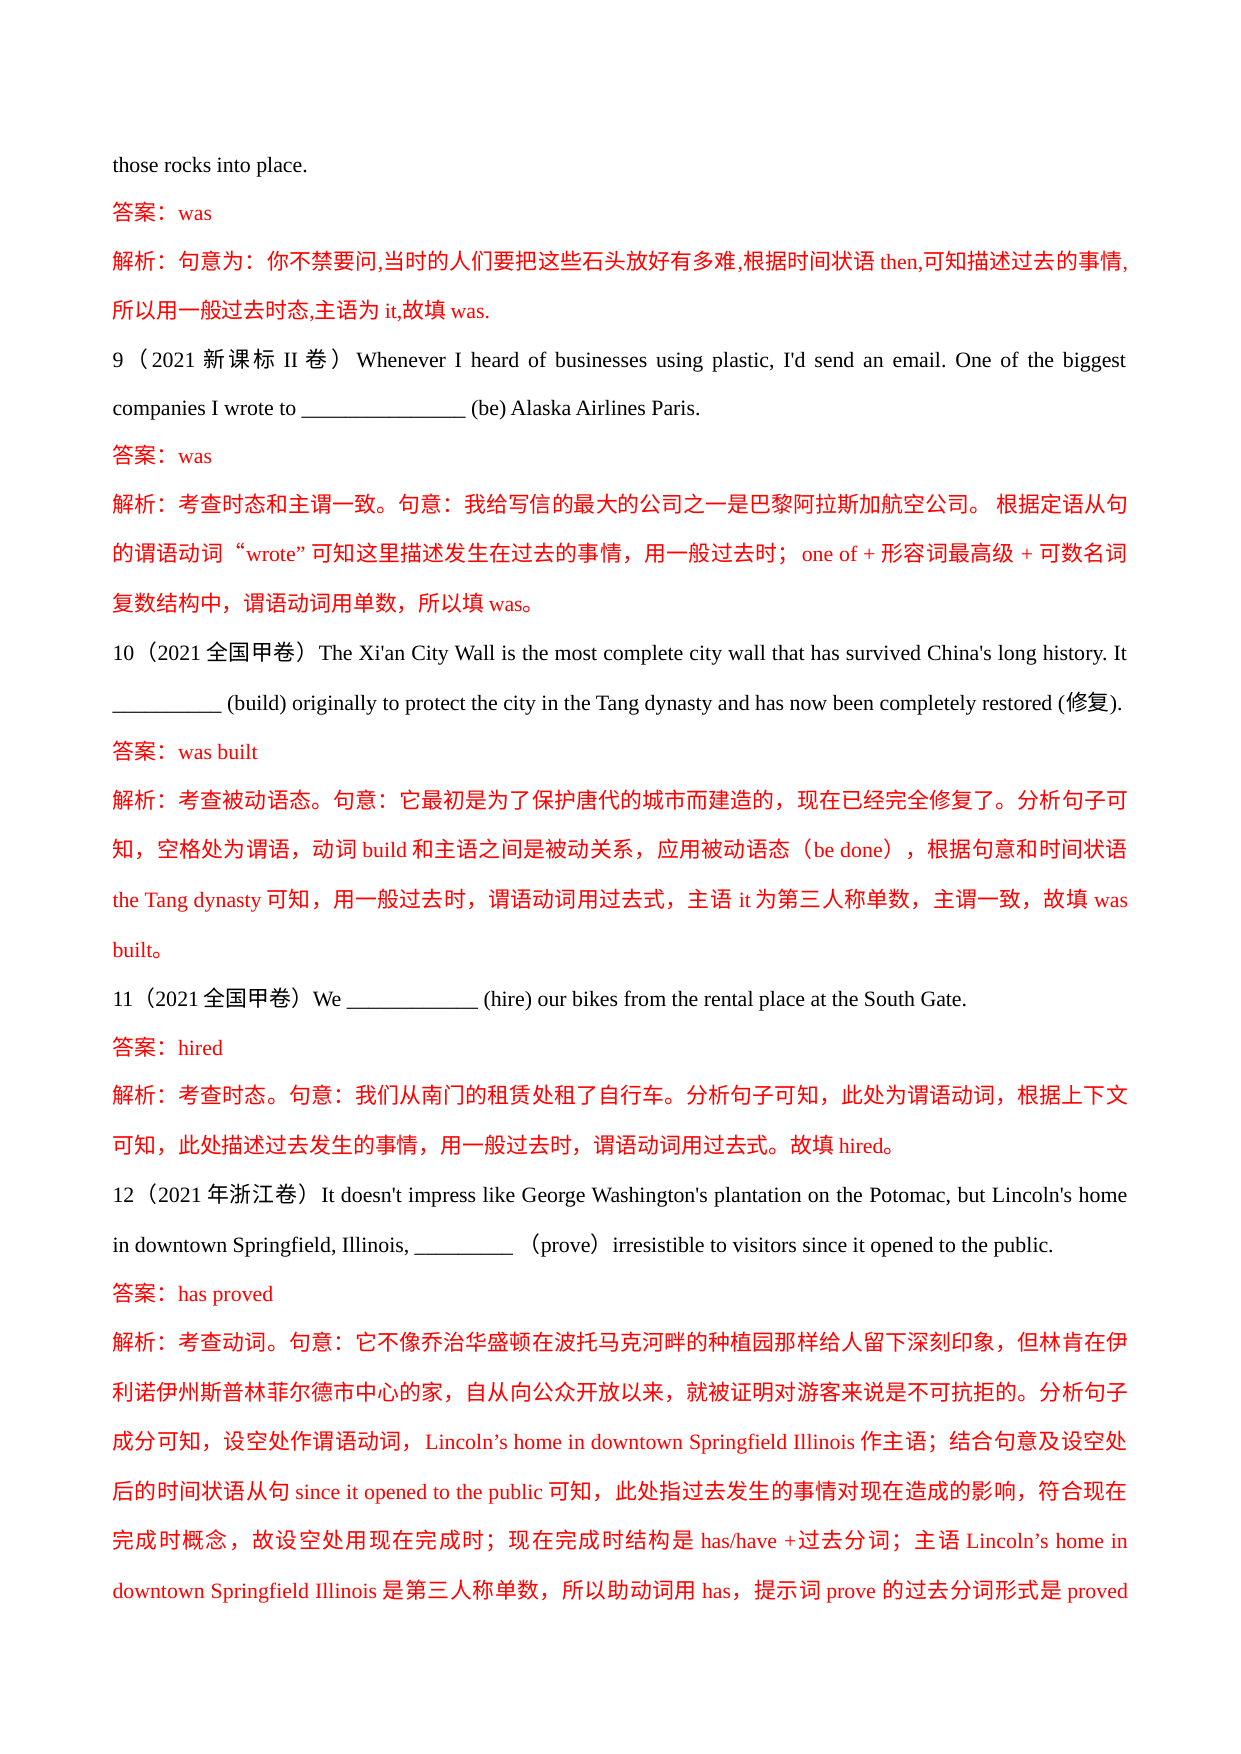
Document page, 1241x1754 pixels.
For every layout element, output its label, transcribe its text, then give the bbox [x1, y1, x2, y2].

text 解析：考查时态。句意：我们从南门的租赁处租了自行车。分析句子可知，此处为谓语动词，根据上下文可知，此处描述过去发生的事情，用一般过去时，谓语动词用过去式。故填hired。 [112, 1078, 1128, 1161]
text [112, 148, 1128, 181]
text 答案：hired [112, 1029, 1128, 1062]
text 答案：has proved [112, 1275, 1128, 1308]
text 10（2021全国甲卷）The Xi'an City Wall is the most complete city wall that has survived China's long history. It __________ (build) originally to protect the city in the Tang dynasty and has now been completely restored (修复). [112, 634, 1128, 717]
text 12（2021年浙江卷）It doesn't impress like George Washington's plantation on the Potomac, but Lincoln's home in downtown Springfield, Illinois, _________ （prove）irresistible to visitors since it opened to the public. [112, 1176, 1128, 1259]
text 答案：was [112, 437, 1128, 470]
text 9（2021新课标II卷）Whenever I heard of businesses using plastic, I'd send an email. One of the biggest companies I wrote to _______________ (be) Alaska Airlines Paris. [112, 342, 1128, 424]
text 11（2021全国甲卷）We ____________ (hire) our bikes from the rental place at the South Gate. [112, 980, 1128, 1013]
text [112, 1324, 1128, 1606]
text 答案：was built [112, 733, 1128, 766]
text 答案：was [112, 194, 1128, 227]
text 解析：考查被动语态。句意：它最初是为了保护唐代的城市而建造的，现在已经完全修复了。分析句子可知，空格处为谓语，动词build和主语之间是被动关系，应用被动语态（be done），根据句意和时间状语the Tang dynasty可知，用一般过去时，谓语动词用过去式，主语it为第三人称单数，主谓一致，故填was built。 [112, 782, 1128, 964]
text 解析：考查时态和主谓一致。句意：我给写信的最大的公司之一是巴黎阿拉斯加航空公司。 根据定语从句的谓语动词“wrote” 可知这里描述发生在过去的事情，用一般过去时；one of + 形容词最高级 + 可数名词复数结构中，谓语动词用单数，所以填was。 [112, 486, 1128, 618]
text 解析：句意为：你不禁要问,当时的人们要把这些石头放好有多难,根据时间状语then,可知描述过去的事情,所以用一般过去时态,主语为it,故填was. [112, 243, 1128, 326]
